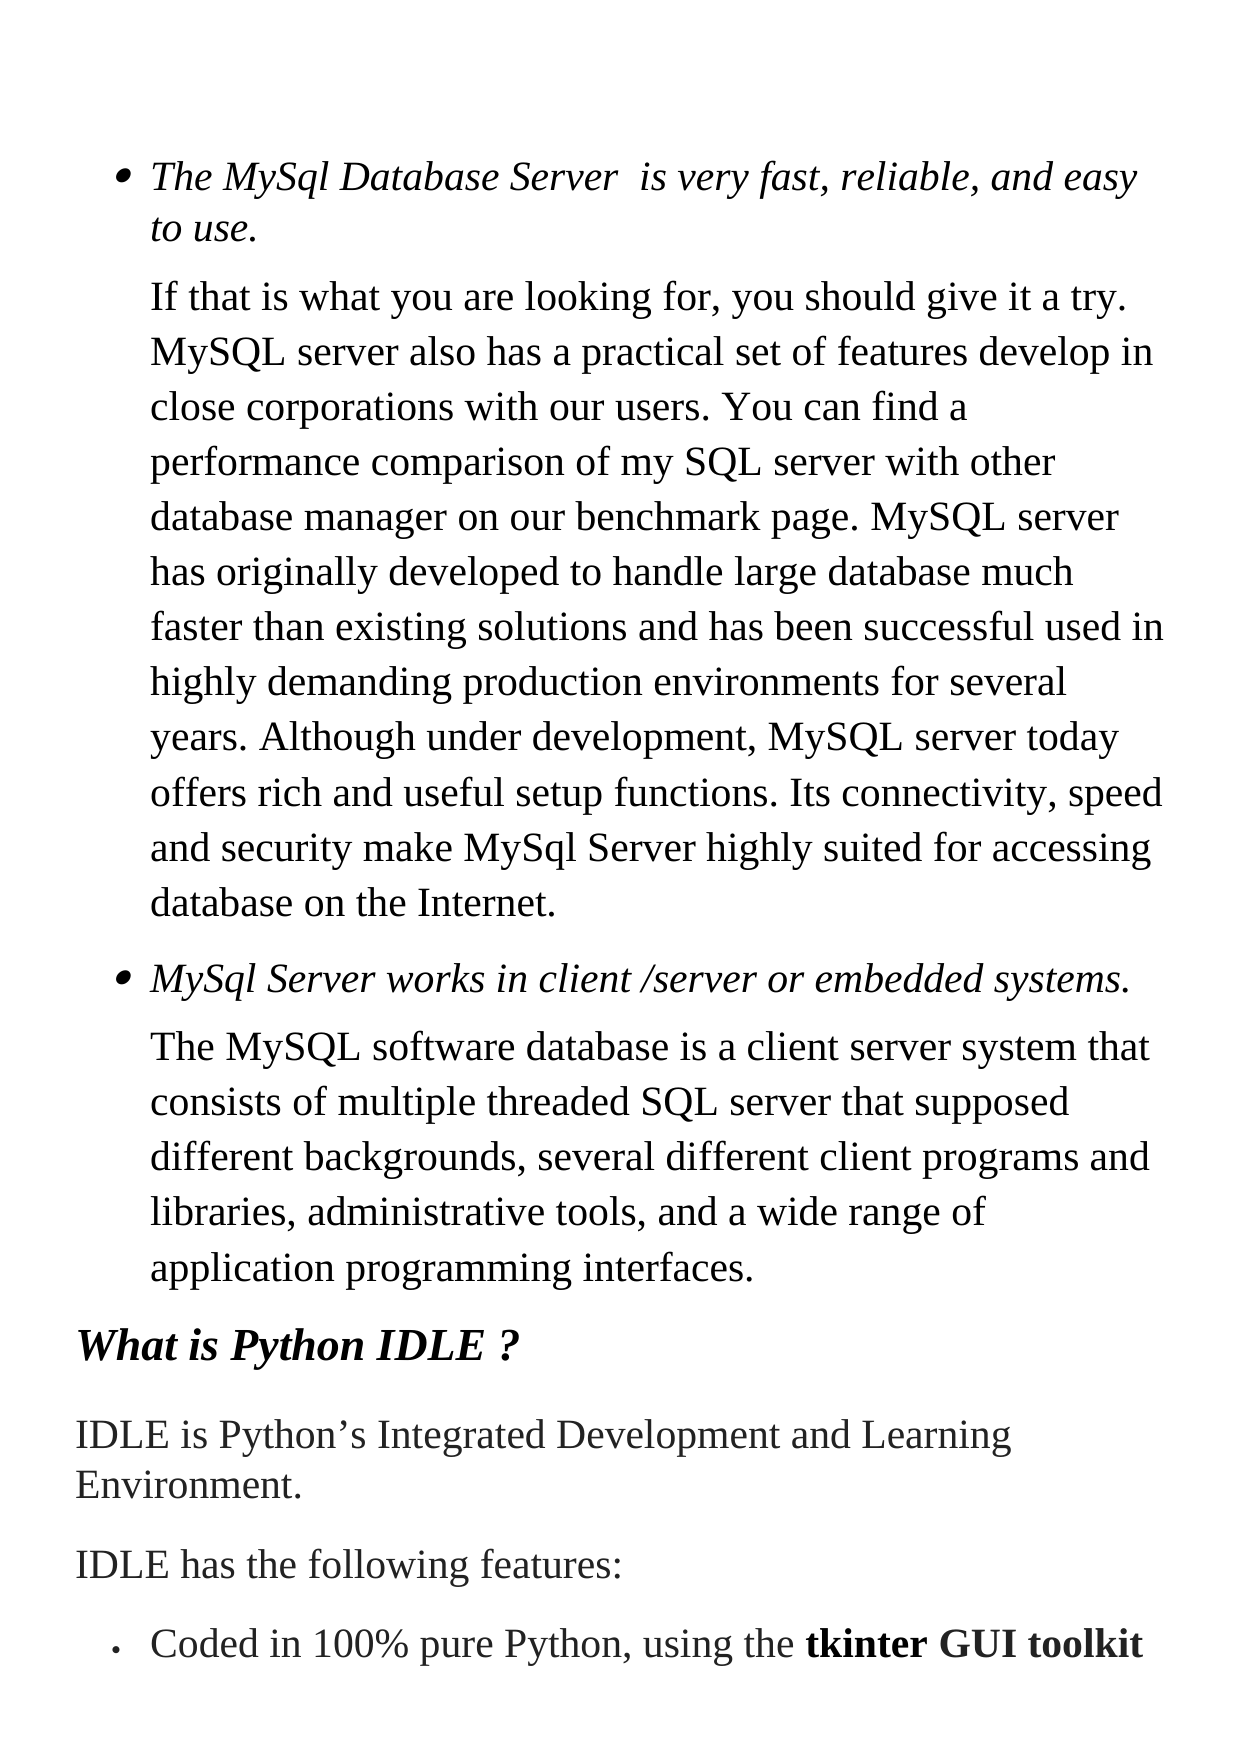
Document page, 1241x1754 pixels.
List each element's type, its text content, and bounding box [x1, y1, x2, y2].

list MySql Server works in client /server or embedded systems. [112, 953, 1165, 1001]
list Coded in 100% pure Python, using the tkinter GUI toolkit [112, 1616, 1165, 1666]
text The MySQL software database is a client server system that consists of multiple threaded SQL server that supposed different backgrounds, several different client programs and libraries, administrative tools, and a wide range of application programming interfaces. [150, 1022, 1165, 1290]
text What is Python IDLE ? [75, 1318, 1165, 1371]
list The MySql Database Server is very fast, reliable, and easy to use. [112, 151, 1165, 251]
text IDLE has the following features: [75, 1537, 1165, 1587]
text If that is what you are looking for, you should give it a try. MySQL server also has a practical set of features develop in close corporations with our users. You can find a performance comparison of my SQL server with other database manager on our benchmark page. MySQL server has originally developed to handle large database much faster than existing solutions and has been successful used in highly demanding production environments for several years. Although under development, MySQL server today offers rich and useful setup functions. Its connectivity, speed and security make MySql Server highly suited for accessing database on the Internet. [150, 271, 1165, 925]
text IDLE is Python’s Integrated Development and Learning Environment. [75, 1408, 1165, 1508]
